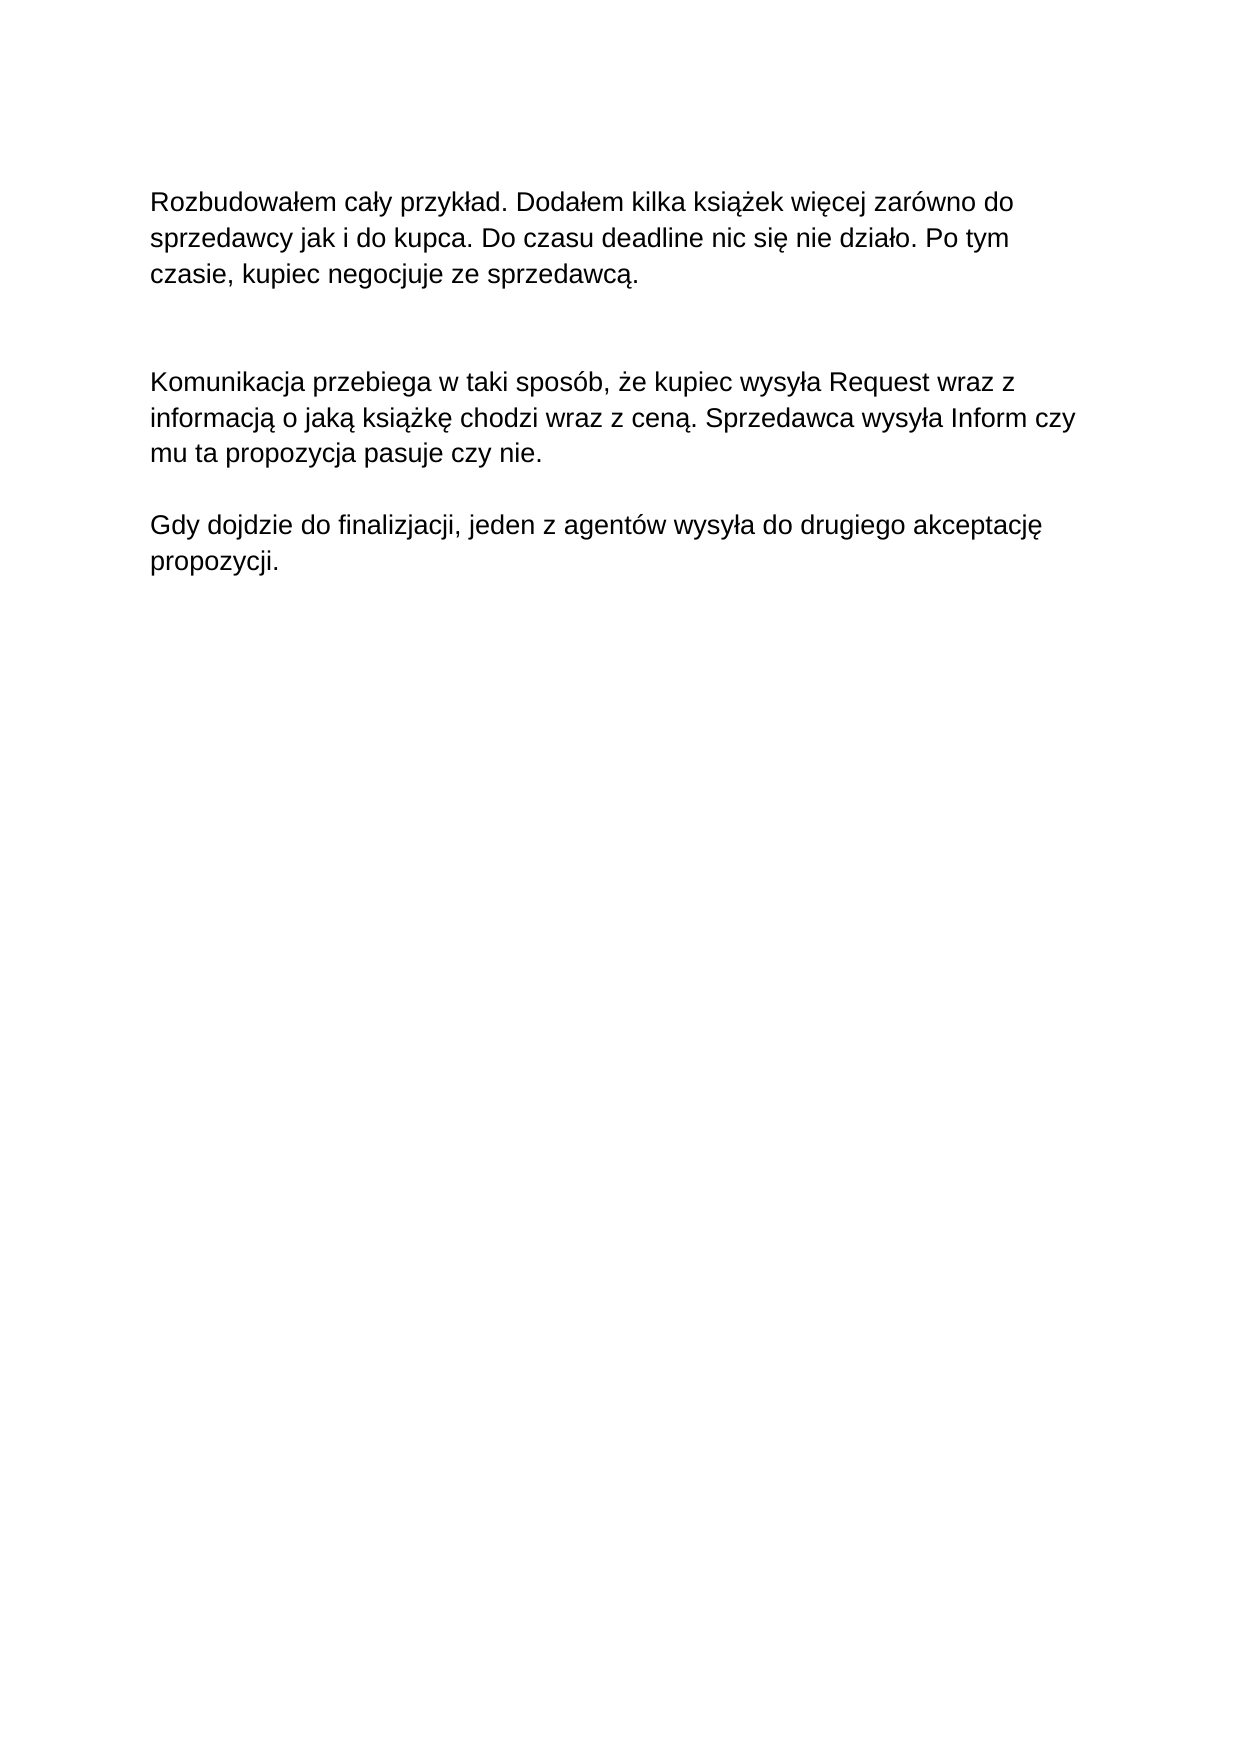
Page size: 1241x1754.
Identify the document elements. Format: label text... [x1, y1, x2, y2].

text Komunikacja przebiega w taki sposób, że kupiec wysyła Request wraz z informacją o jaką książkę chodzi wraz z ceną. Sprzedawca wysyła Inform czy mu ta propozycja pasuje czy nie. [150, 366, 1090, 469]
text Rozbudowałem cały przykład. Dodałem kilka książek więcej zarówno do sprzedawcy jak i do kupca. Do czasu deadline nic się nie działo. Po tym czasie, kupiec negocjuje ze sprzedawcą. [150, 186, 1090, 289]
text Gdy dojdzie do finalizjacji, jeden z agentów wysyła do drugiego akceptację propozycji. [150, 509, 1090, 577]
